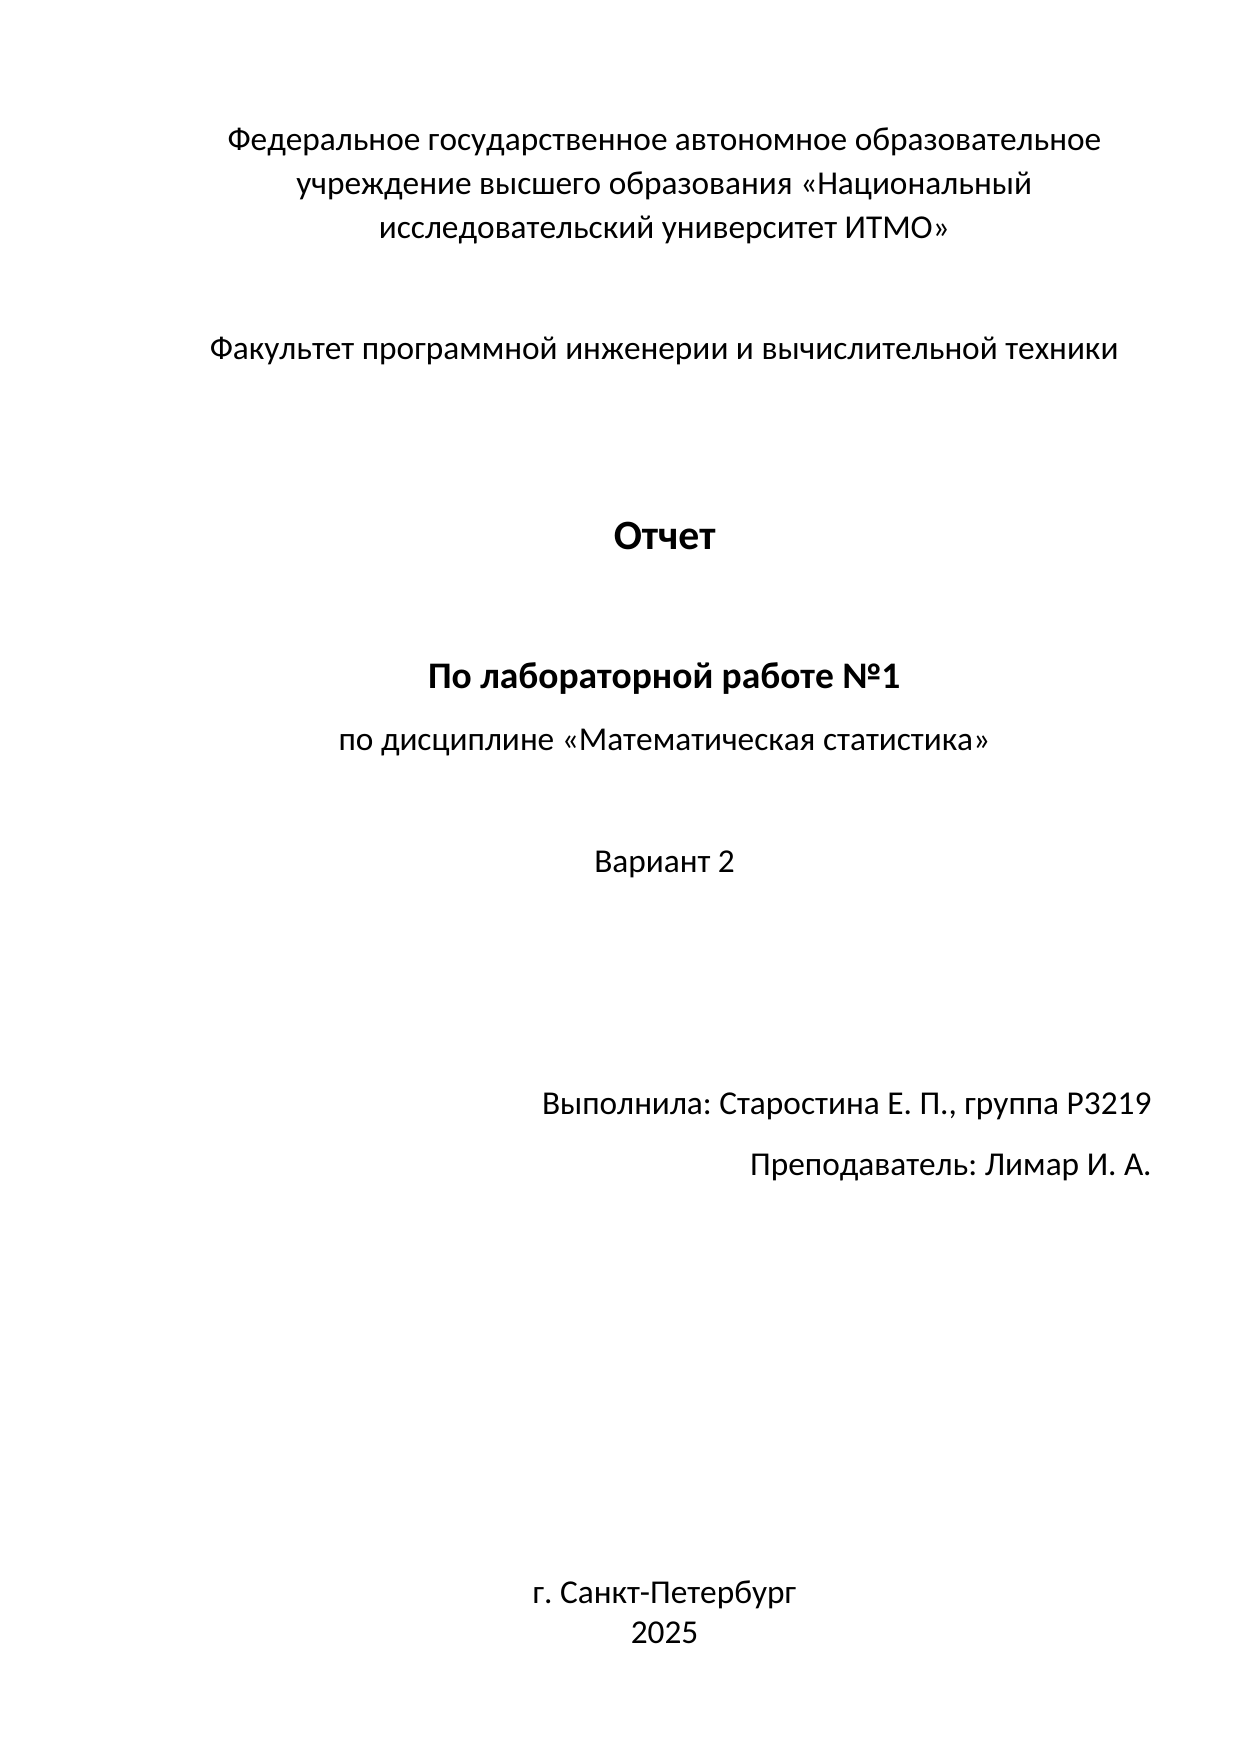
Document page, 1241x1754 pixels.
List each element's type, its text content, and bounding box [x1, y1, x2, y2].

text Вариант 2 [177, 840, 1152, 880]
text По лабораторной работе №1 [177, 652, 1152, 698]
text по дисциплине «Математическая статистика» [177, 718, 1152, 759]
text Преподаватель: Лимар И. А. [177, 1143, 1152, 1183]
text Выполнила: Старостина Е. П., группа Р3219 [177, 1082, 1152, 1123]
text Федеральное государственное автономное образовательное учреждение высшего образования «Национальный исследовательский университет ИТМО» [177, 118, 1152, 247]
text Факультет программной инженерии и вычислительной техники [177, 327, 1152, 368]
text Отчет [177, 509, 1152, 560]
